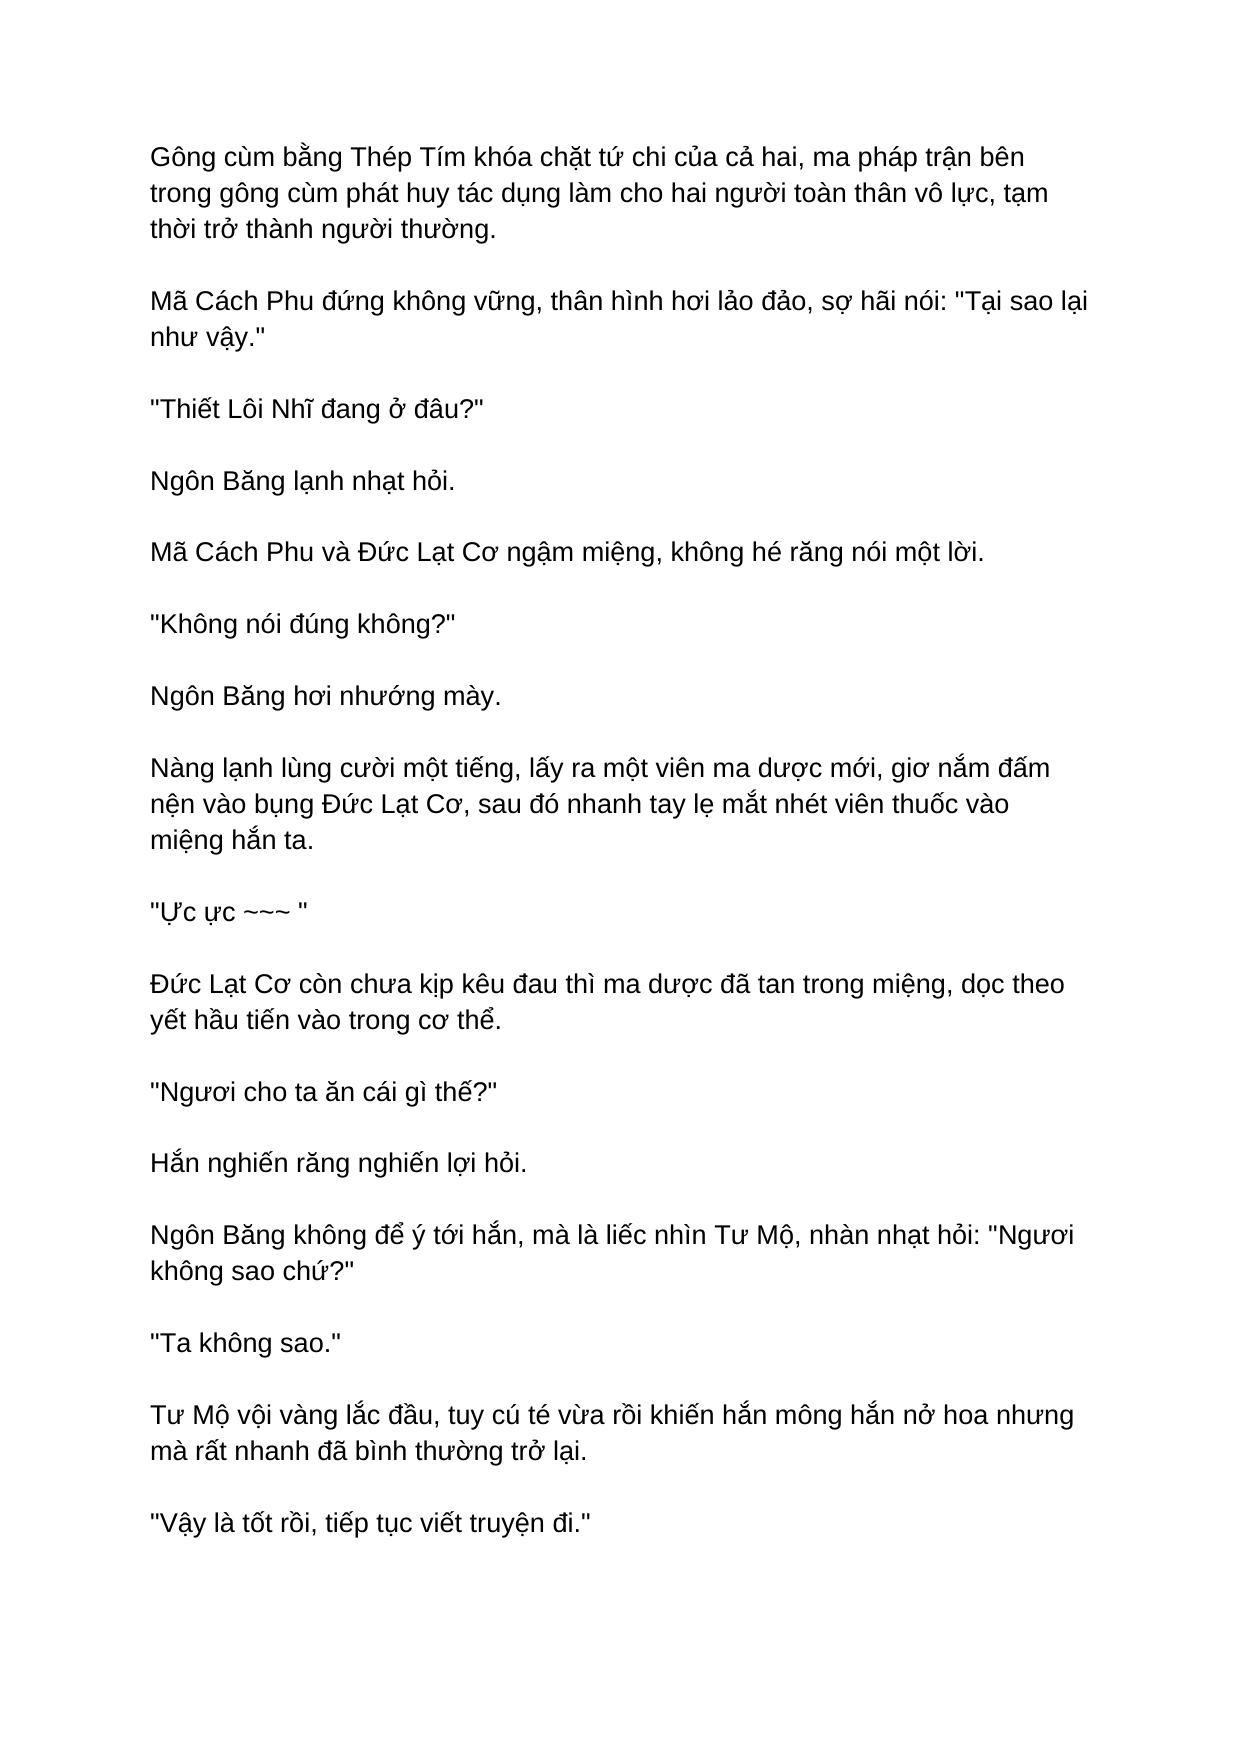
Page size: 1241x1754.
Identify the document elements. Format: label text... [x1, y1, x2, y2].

text Mã Cách Phu đứng không vững, thân hình hơi lảo đảo, sợ hãi nói: "Tại sao lại như vậy." [150, 285, 1090, 352]
text Ngôn Băng hơi nhướng mày. [150, 680, 1090, 711]
text "Ngươi cho ta ăn cái gì thế?" [150, 1076, 1090, 1107]
text "Ực ực ~~~ " [150, 896, 1090, 927]
text Đức Lạt Cơ còn chưa kịp kêu đau thì ma dược đã tan trong miệng, dọc theo yết hầu tiến vào trong cơ thể. [150, 968, 1090, 1035]
text "Ta không sao." [150, 1327, 1090, 1358]
text Tư Mộ vội vàng lắc đầu, tuy cú té vừa rồi khiến hắn mông hắn nở hoa nhưng mà rất nhanh đã bình thường trở lại. [150, 1399, 1090, 1466]
text Gông cùm bằng Thép Tím khóa chặt tứ chi của cả hai, ma pháp trận bên trong gông cùm phát huy tác dụng làm cho hai người toàn thân vô lực, tạm thời trở thành người thường. [150, 141, 1090, 244]
text "Vậy là tốt rồi, tiếp tục viết truyện đi." [150, 1507, 1090, 1538]
text Hắn nghiến răng nghiến lợi hỏi. [150, 1147, 1090, 1179]
text Mã Cách Phu và Đức Lạt Cơ ngậm miệng, không hé răng nói một lời. [150, 536, 1090, 568]
text Ngôn Băng lạnh nhạt hỏi. [150, 464, 1090, 496]
text "Không nói đúng không?" [150, 608, 1090, 639]
text Nàng lạnh lùng cười một tiếng, lấy ra một viên ma dược mới, giơ nắm đấm nện vào bụng Đức Lạt Cơ, sau đó nhanh tay lẹ mắt nhét viên thuốc vào miệng hắn ta. [150, 752, 1090, 855]
text Ngôn Băng không để ý tới hắn, mà là liếc nhìn Tư Mộ, nhàn nhạt hỏi: "Ngươi không sao chứ?" [150, 1219, 1090, 1286]
text "Thiết Lôi Nhĩ đang ở đâu?" [150, 393, 1090, 424]
